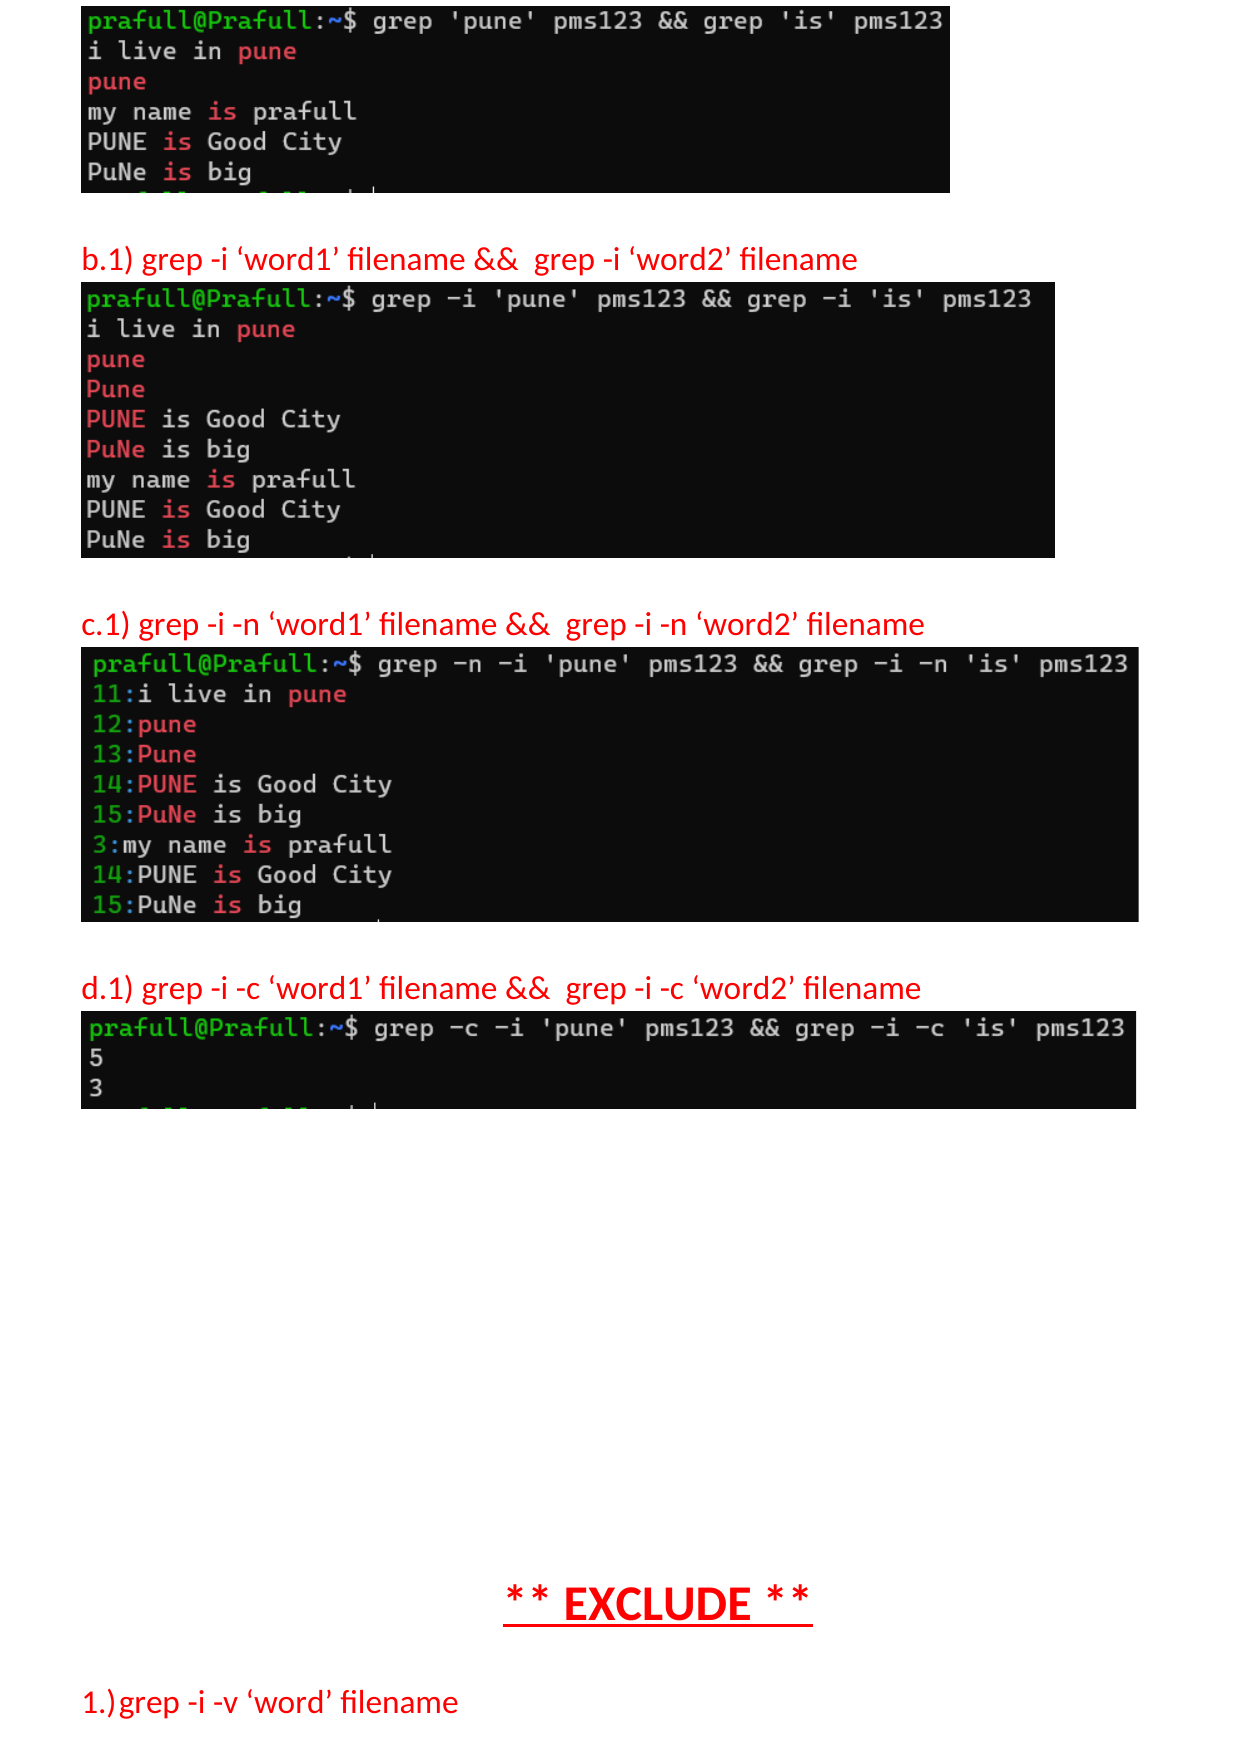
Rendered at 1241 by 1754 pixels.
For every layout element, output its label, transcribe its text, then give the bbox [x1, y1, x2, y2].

list ** EXCLUDE ** [81, 1572, 1234, 1633]
picture [81, 282, 1055, 558]
picture [81, 1011, 1137, 1109]
list d.1) grep -i -c ‘word1’ filename && grep -i -c ‘word2’ filename [81, 967, 1234, 1008]
list c.1) grep -i -n ‘word1’ filename && grep -i -n ‘word2’ filename [81, 603, 1234, 644]
list grep -i -v ‘word’ filename [81, 1682, 1234, 1722]
picture [81, 647, 1139, 922]
list b.1) grep -i ‘word1’ filename && grep -i ‘word2’ filename [81, 238, 1234, 279]
picture [81, 6, 950, 193]
